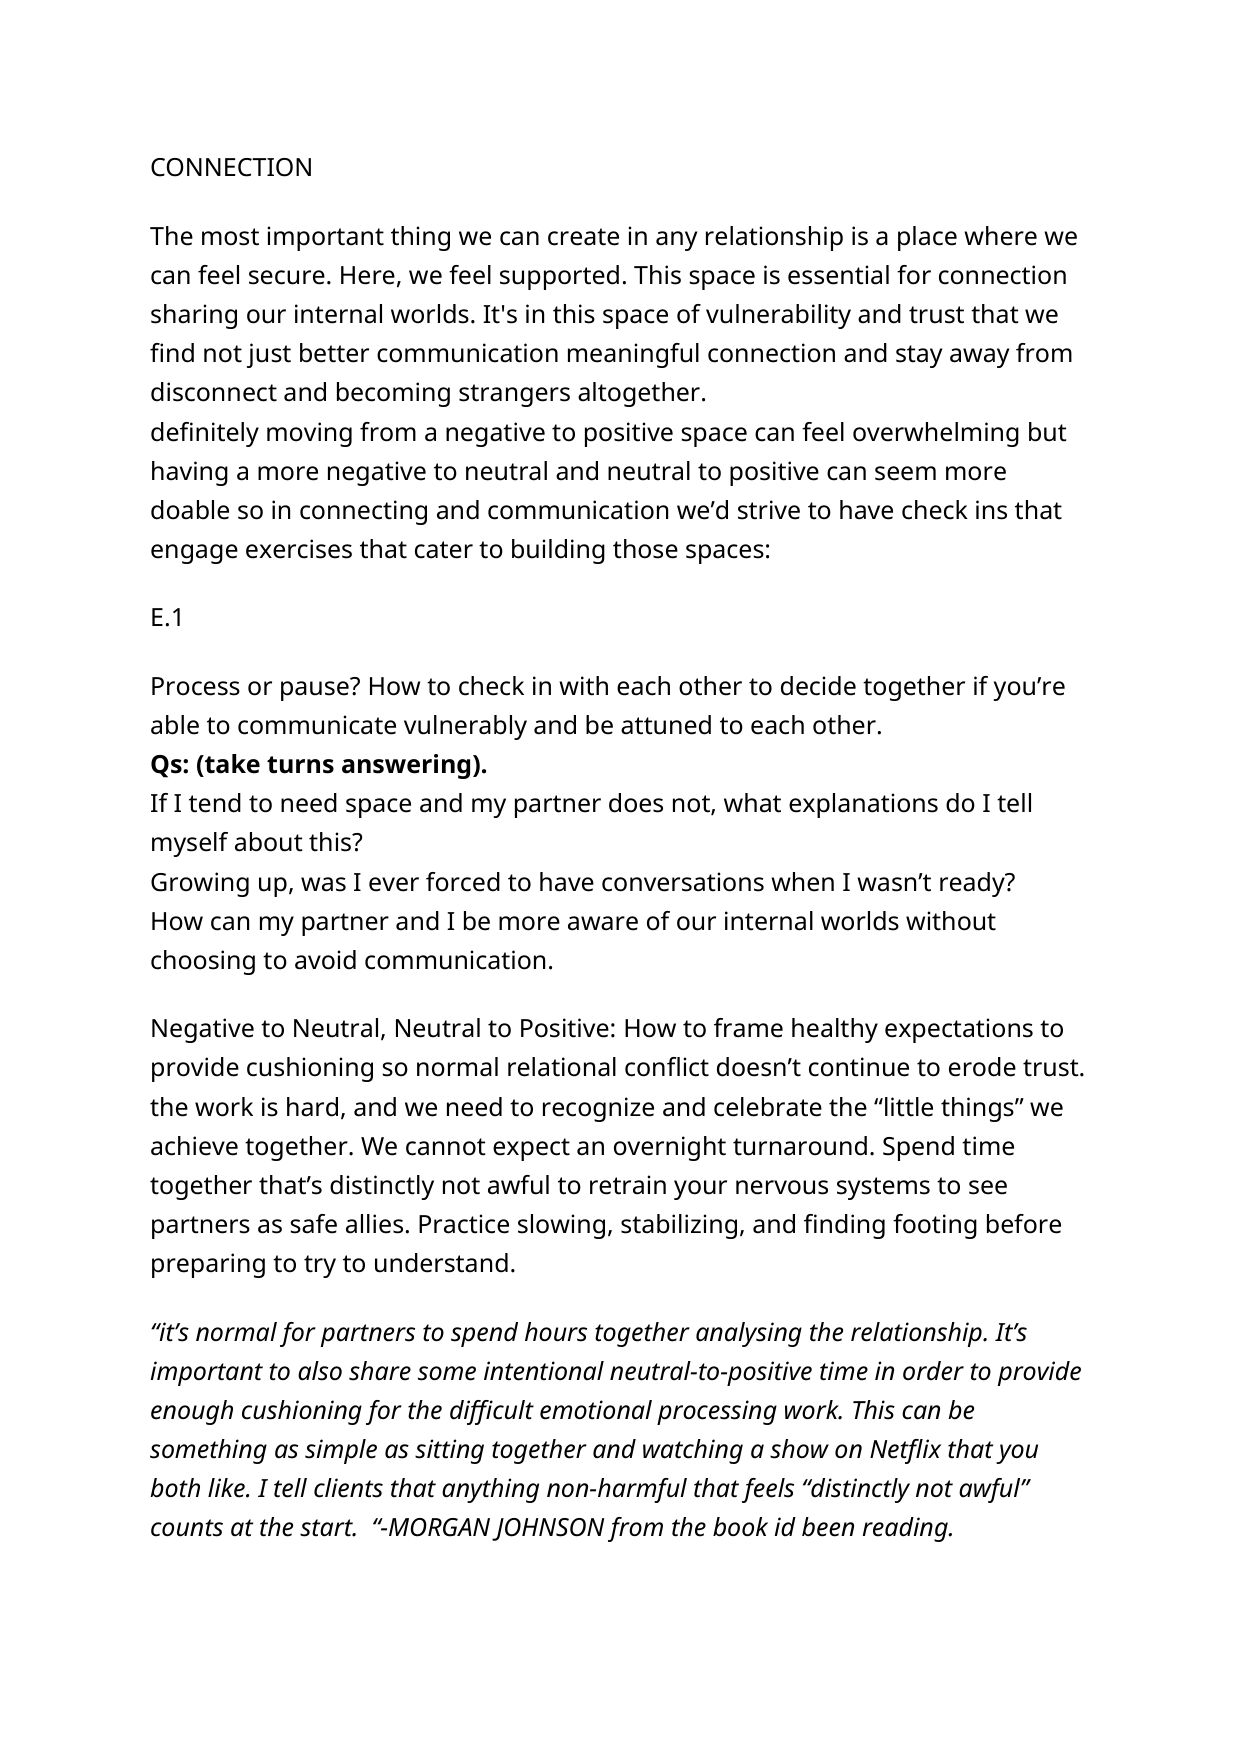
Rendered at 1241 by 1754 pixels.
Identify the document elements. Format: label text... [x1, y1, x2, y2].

text “it’s normal for partners to spend hours together analysing the relationship. It’s important to also share some intentional neutral-to-positive time in order to provide enough cushioning for the difficult emotional processing work. This can be something as simple as sitting together and watching a show on Netflix that you both like. I tell clients that anything non-harmful that feels “distinctly not awful” counts at the start. “-MORGAN JOHNSON from the book id been reading. [150, 1314, 1090, 1544]
text CONNECTION [150, 150, 1090, 184]
text Process or pause? How to check in with each other to decide together if you’re able to communicate vulnerably and be attuned to each other. Qs: (take turns answering). If I tend to need space and my partner does not, what explanations do I tell myself about this? Growing up, was I ever forced to have conversations when I wasn’t ready? How can my partner and I be more aware of our internal worlds without choosing to avoid communication. [150, 668, 1090, 977]
text E.1 [150, 600, 1090, 634]
text The most important thing we can create in any relationship is a place where we can feel secure. Here, we feel supported. This space is essential for connection sharing our internal worlds. It's in this space of vulnerability and trust that we find not just better communication meaningful connection and stay away from disconnect and becoming strangers altogether. definitely moving from a negative to positive space can feel overwhelming but having a more negative to neutral and neutral to positive can seem more doable so in connecting and communication we’d strive to have check ins that engage exercises that cater to building those spaces: [150, 218, 1090, 566]
text Negative to Neutral, Neutral to Positive: How to frame healthy expectations to provide cushioning so normal relational conflict doesn’t continue to erode trust. the work is hard, and we need to recognize and celebrate the “little things” we achieve together. We cannot expect an overnight turnaround. Spend time together that’s distinctly not awful to retrain your nervous systems to see partners as safe allies. Practice slowing, stabilizing, and finding footing before preparing to try to understand. [150, 1011, 1090, 1280]
